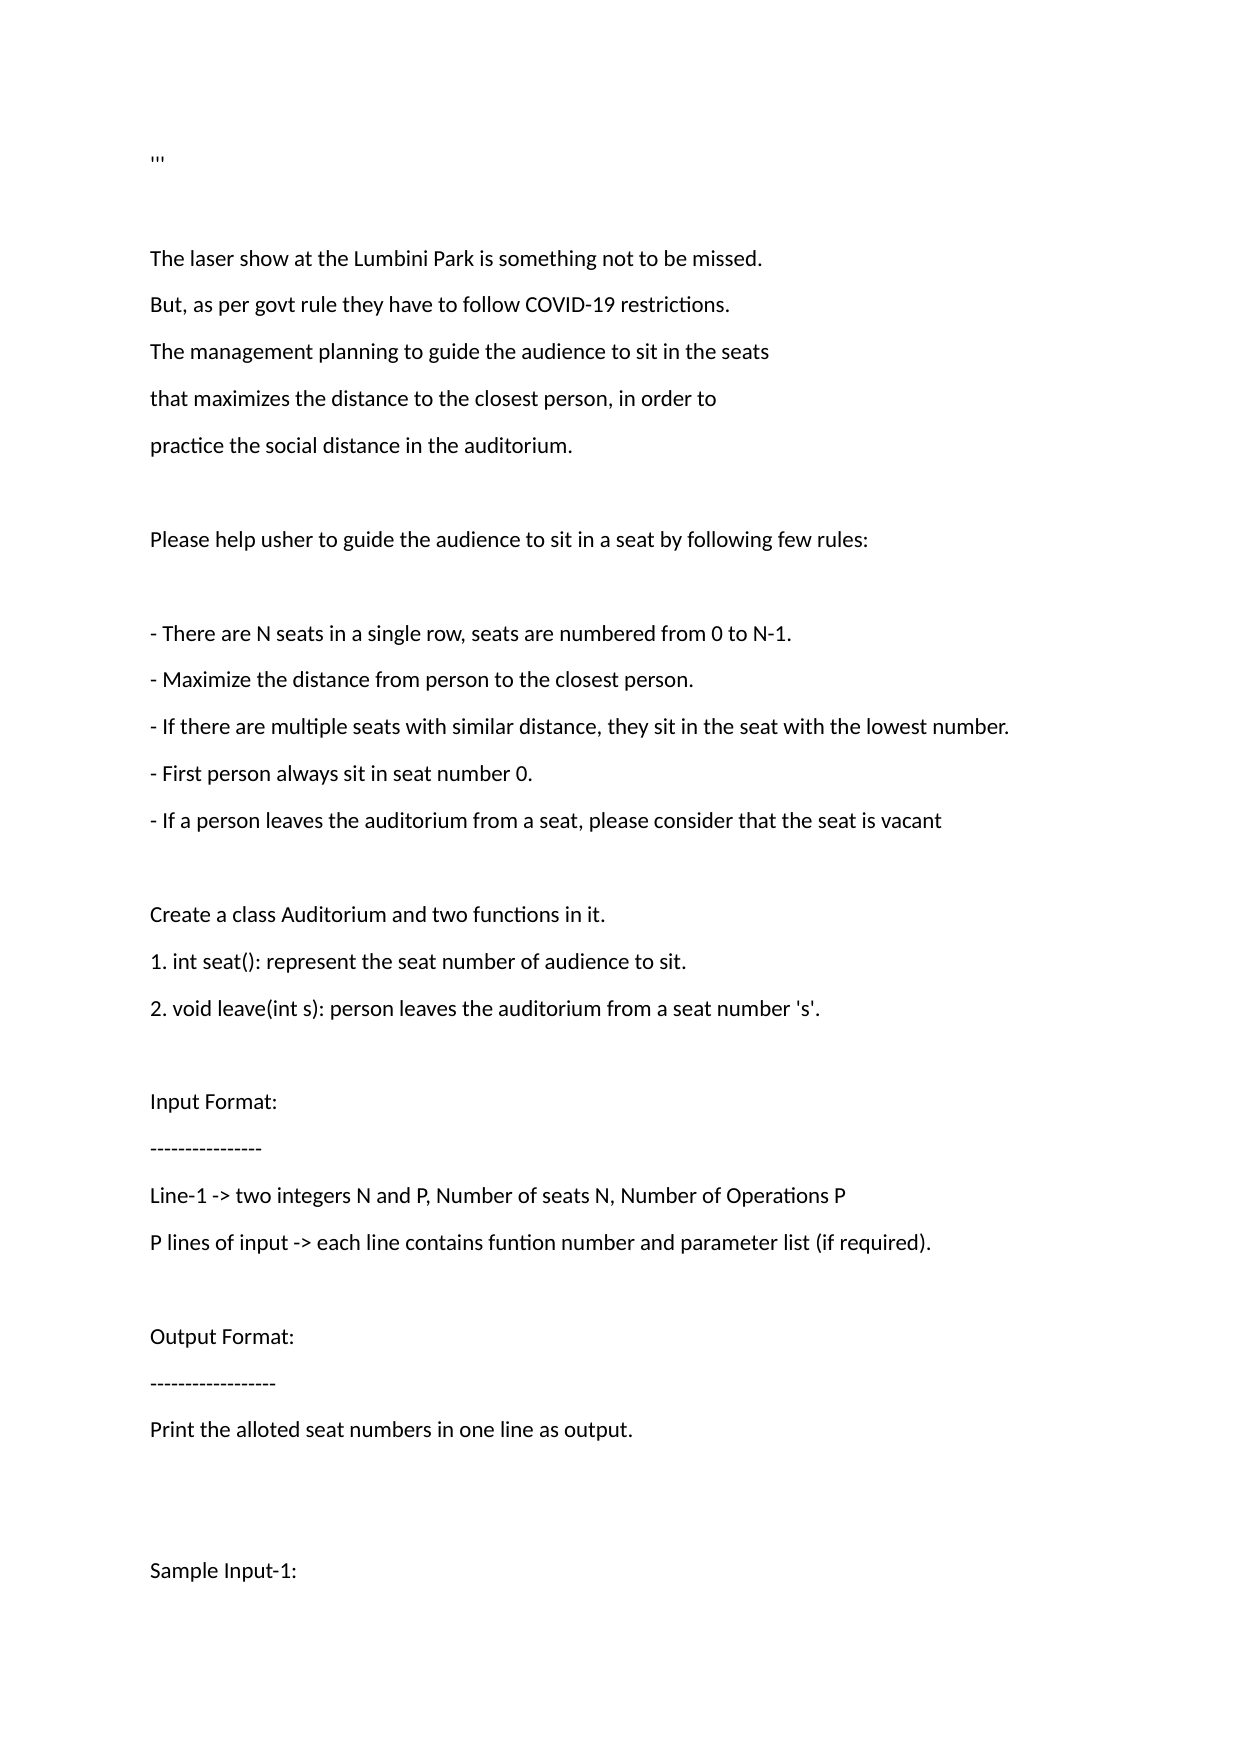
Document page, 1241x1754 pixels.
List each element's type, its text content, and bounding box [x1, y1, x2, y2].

text 2. void leave(int s): person leaves the auditorium from a seat number 's'. [150, 994, 1090, 1022]
text that maximizes the distance to the closest person, in order to [150, 384, 1090, 412]
text Line-1 -> two integers N and P, Number of seats N, Number of Operations P [150, 1181, 1090, 1209]
text 1. int seat(): represent the seat number of audience to sit. [150, 947, 1090, 975]
text Sample Input-1: [150, 1556, 1090, 1584]
text - If a person leaves the auditorium from a seat, please consider that the seat is vacant [150, 806, 1090, 834]
text Print the alloted seat numbers in one line as output. [150, 1416, 1090, 1444]
text The management planning to guide the audience to sit in the seats [150, 337, 1090, 366]
text Create a class Auditorium and two functions in it. [150, 900, 1090, 928]
text ------------------ [150, 1369, 1090, 1397]
text Output Format: [150, 1322, 1090, 1350]
text - Maximize the distance from person to the closest person. [150, 666, 1090, 694]
text But, as per govt rule they have to follow COVID-19 restrictions. [150, 291, 1090, 319]
text ---------------- [150, 1134, 1090, 1162]
text P lines of input -> each line contains funtion number and parameter list (if required). [150, 1228, 1090, 1256]
text - If there are multiple seats with similar distance, they sit in the seat with the lowest number. [150, 712, 1090, 741]
text The laser show at the Lumbini Park is something not to be missed. [150, 244, 1090, 272]
text practice the social distance in the auditorium. [150, 431, 1090, 459]
text Input Format: [150, 1087, 1090, 1116]
text - There are N seats in a single row, seats are numbered from 0 to N-1. [150, 619, 1090, 647]
text ''' [150, 150, 1090, 178]
text - First person always sit in seat number 0. [150, 759, 1090, 787]
text Please help usher to guide the audience to sit in a seat by following few rules: [150, 525, 1090, 553]
